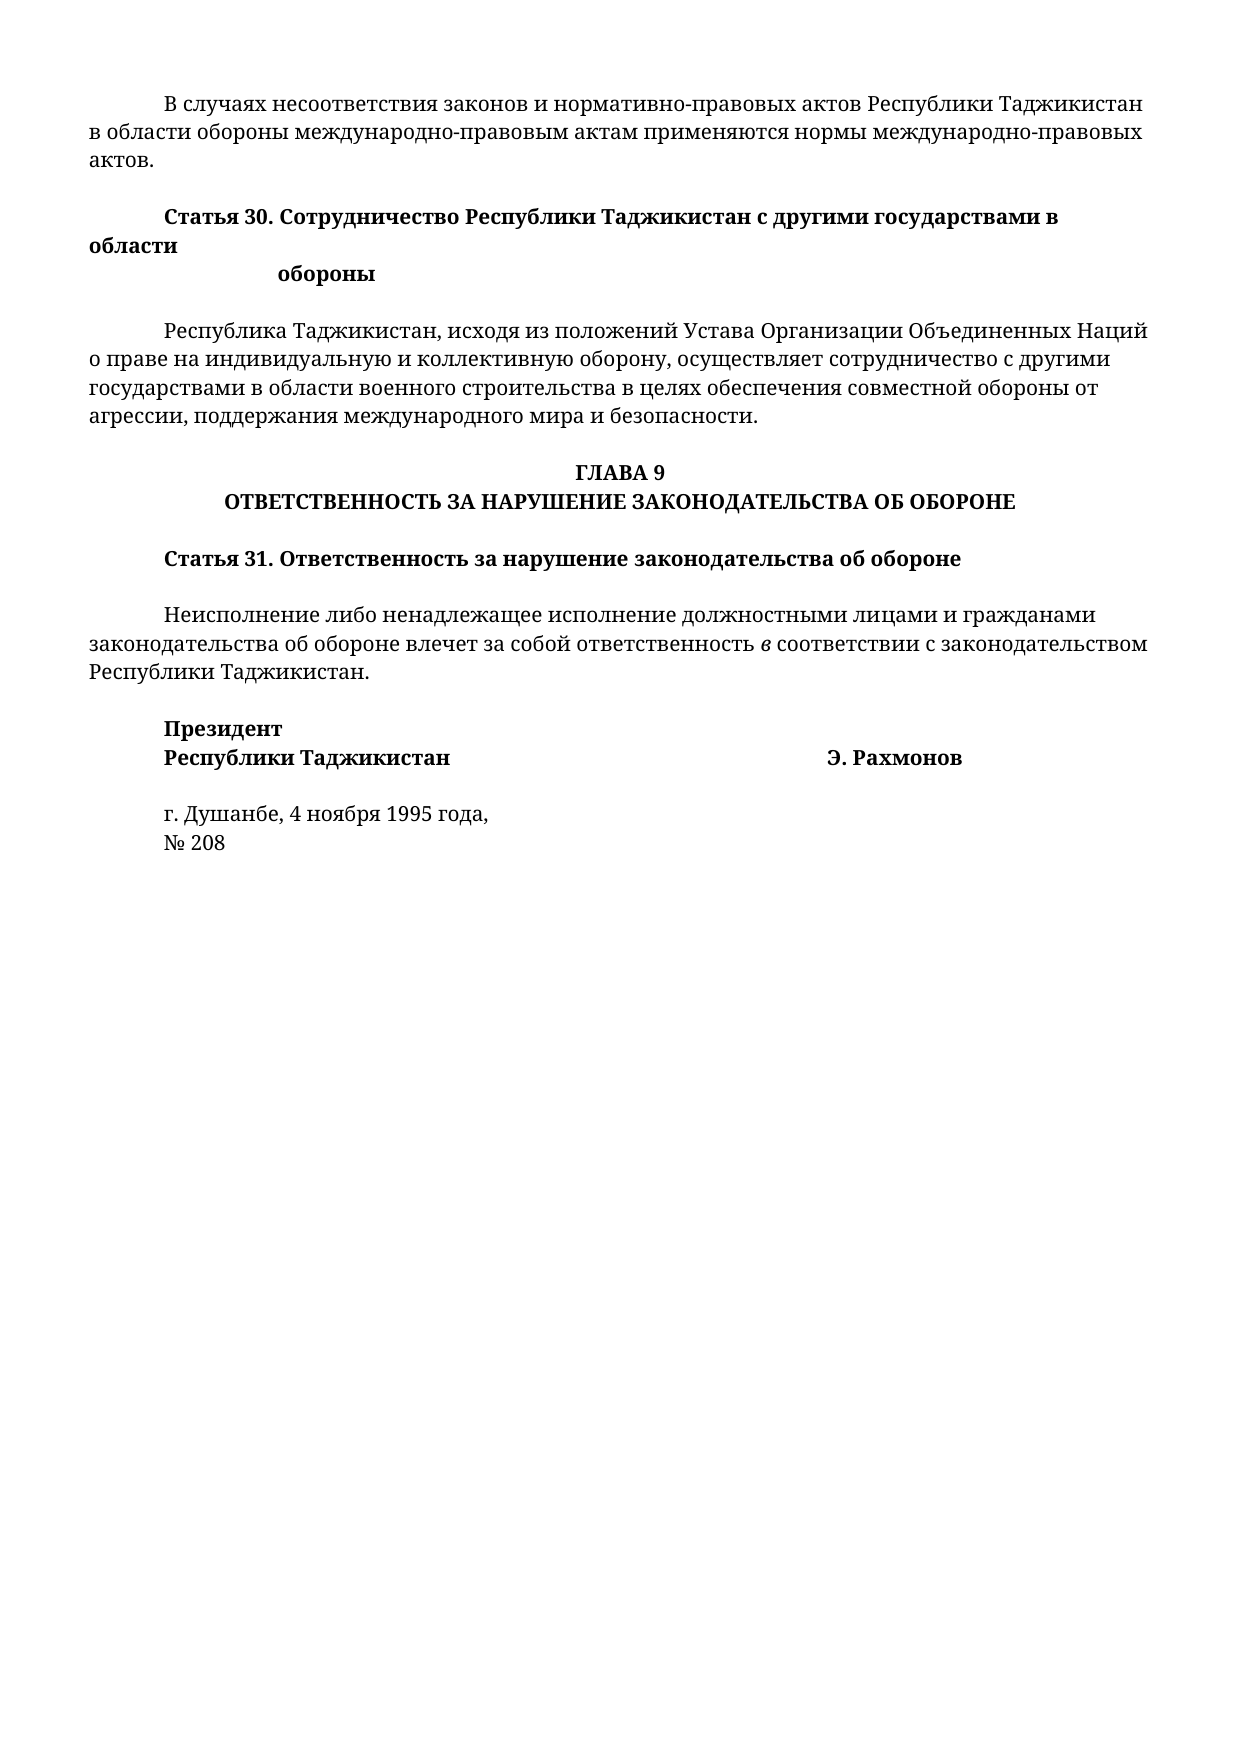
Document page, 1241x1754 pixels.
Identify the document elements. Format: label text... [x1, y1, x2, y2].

text г. Душанбе, 4 ноября 1995 года, [89, 799, 1152, 828]
text Статья 31. Ответственность за нарушение законодательства об обороне [89, 544, 1152, 572]
text ОТВЕТСТВЕННОСТЬ ЗА НАРУШЕНИЕ ЗАКОНОДАТЕЛЬСТВА ОБ ОБОРОНЕ [89, 487, 1152, 515]
text Республика Таджикистан, исходя из положений Устава Организации Объединенных Наций о праве на индивидуальную и коллективную оборону, осуществляет сотрудничество с другими государствами в области военного строительства в целях обеспечения совместной обороны от агрессии, поддержания международного мира и безопасности. [89, 316, 1152, 430]
text Президент [89, 714, 1152, 743]
text Неисполнение либо ненадлежащее исполнение должностными лицами и гражданами законодательства об обороне влечет за собой ответственность в соответствии с законодательством Республики Таджикистан. [89, 601, 1152, 686]
text В случаях несоответствия законов и нормативно-правовых актов Республики Таджикистан в области обороны международно-правовым актам применяются нормы международно-правовых актов. [89, 89, 1152, 174]
text глава 9 [89, 458, 1152, 487]
text Республики Таджикистан Э. Рахмонов [89, 743, 1152, 771]
subtitle обороны [89, 259, 1152, 288]
text № 208 [89, 828, 1152, 856]
subtitle Статья 30. Сотрудничество Республики Таджикистан с другими государствами в области [89, 202, 1152, 259]
